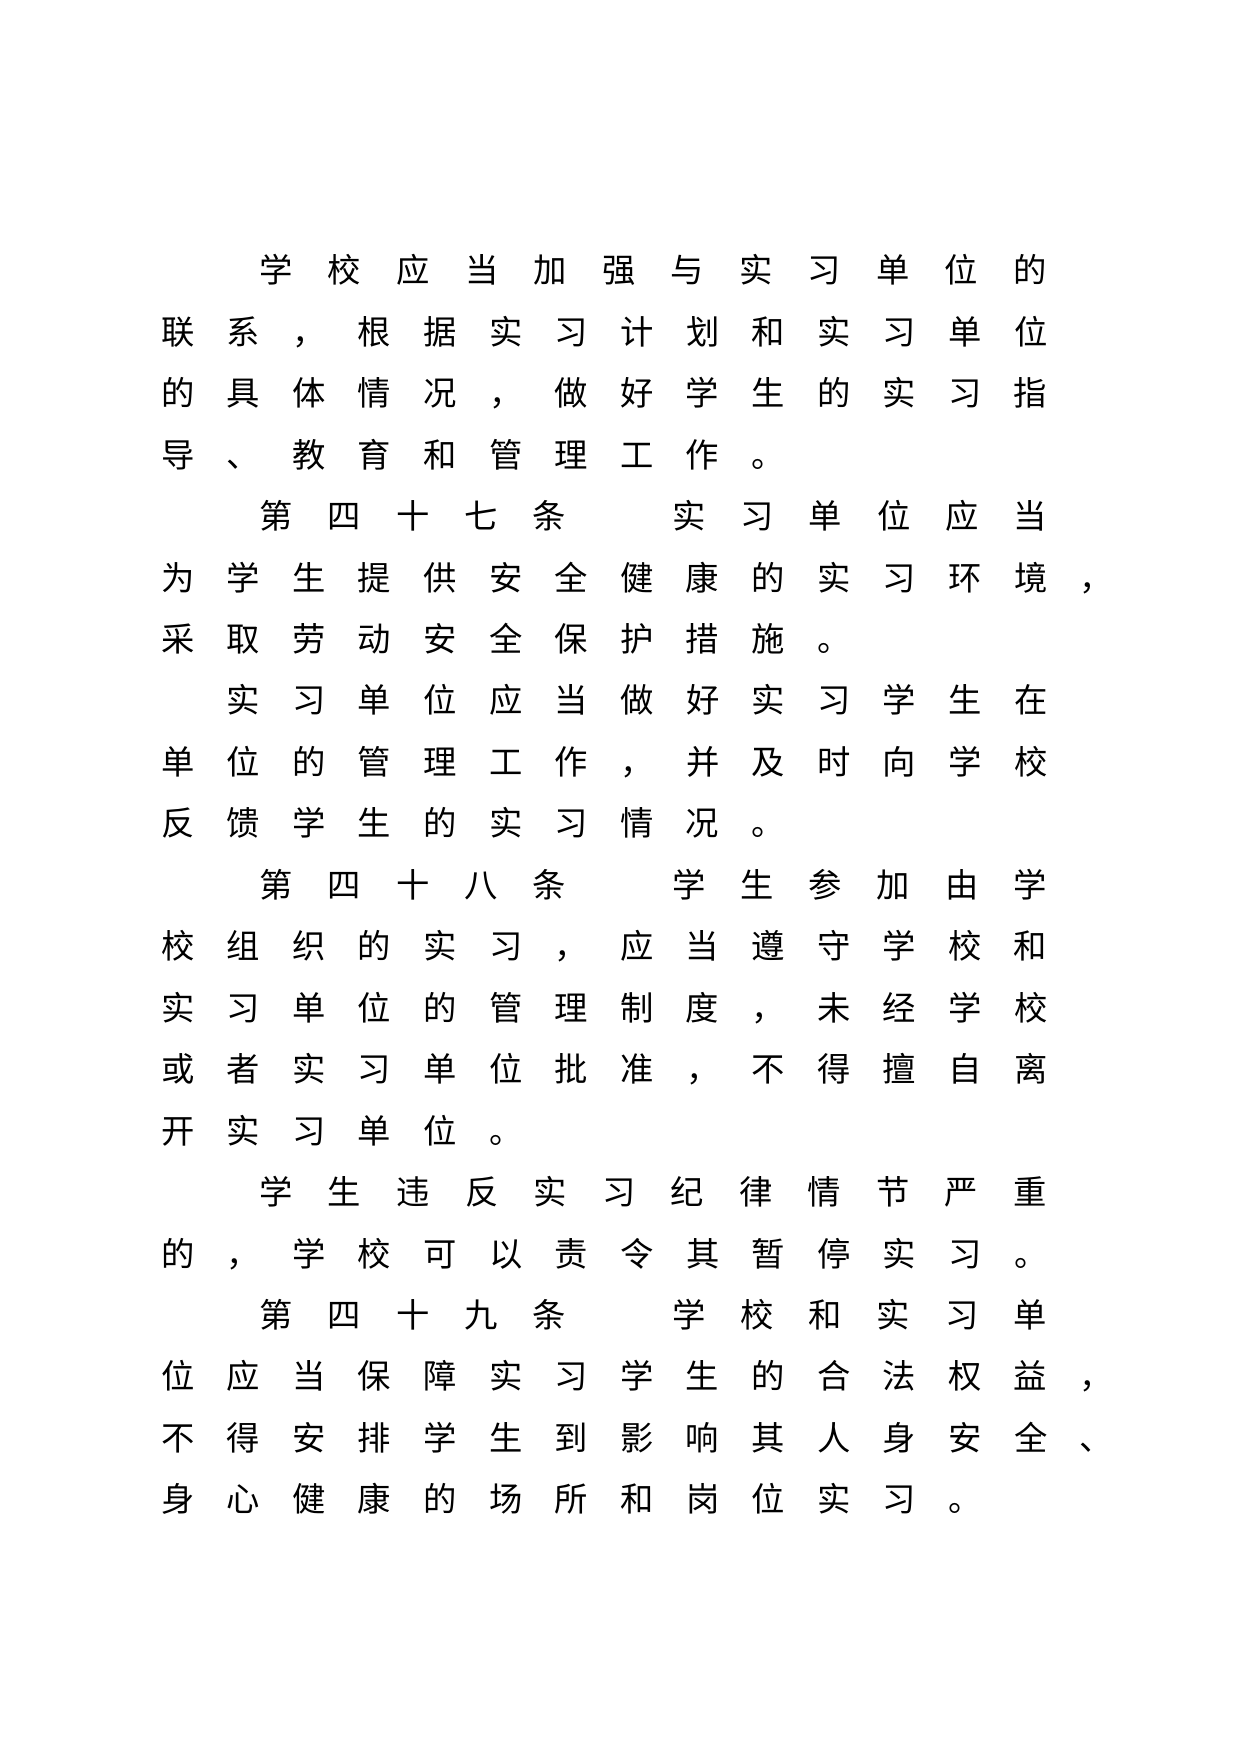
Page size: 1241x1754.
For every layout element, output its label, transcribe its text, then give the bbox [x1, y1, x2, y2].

text 第四十八条 学生参加由学校组织的实习，应当遵守学校和实习单位的管理制度，未经学校或者实习单位批准，不得擅自离开实习单位。 [161, 852, 1079, 1159]
text 第四十九条 学校和实习单位应当保障实习学生的合法权益，不得安排学生到影响其人身安全、身心健康的场所和岗位实习。 [161, 1282, 1079, 1528]
text 学校应当加强与实习单位的联系，根据实习计划和实习单位的具体情况，做好学生的实习指导、教育和管理工作。 [161, 237, 1079, 483]
text 第四十七条 实习单位应当为学生提供安全健康的实习环境，采取劳动安全保护措施。 [161, 483, 1079, 668]
text 学生违反实习纪律情节严重的，学校可以责令其暂停实习。 [161, 1159, 1079, 1282]
text 实习单位应当做好实习学生在单位的管理工作，并及时向学校反馈学生的实习情况。 [161, 668, 1079, 852]
